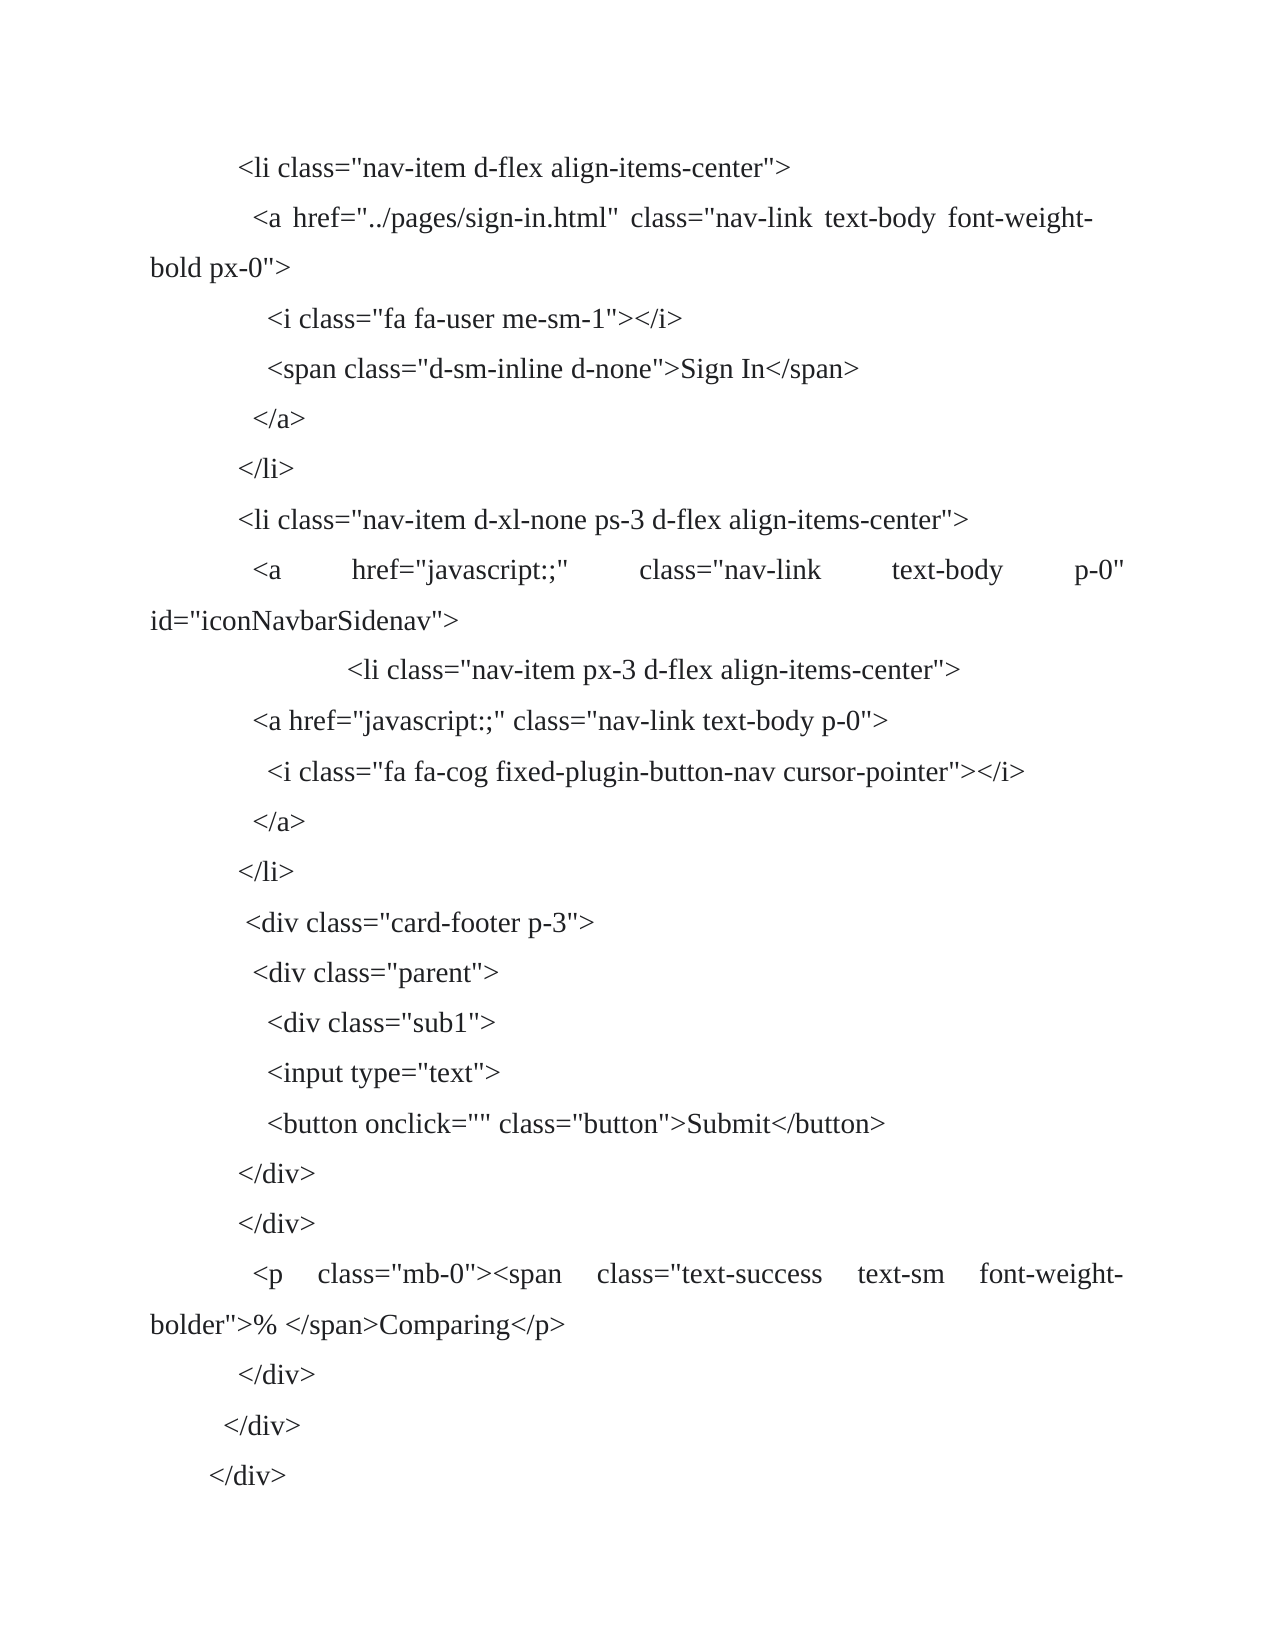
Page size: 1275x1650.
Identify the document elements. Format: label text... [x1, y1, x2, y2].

text <p class="mb-0"><span class="text-success text-sm font-weight- bolder">% </span>Comparing</p> [150, 1257, 1125, 1341]
text </li> [237, 452, 1273, 485]
text </a> [252, 401, 1273, 435]
text </div> [223, 1408, 1273, 1441]
text </div> [208, 1458, 1273, 1491]
text <li class="nav-item px-3 d-flex align-items-center"> [347, 653, 1273, 686]
text </li> [237, 854, 1273, 888]
text <a href="../pages/sign-in.html" class="nav-link text-body font-weight- bold px-0"> [150, 200, 1126, 284]
text <i class="fa fa-user me-sm-1"></i> [267, 301, 1273, 334]
text <li class="nav-item d-xl-none ps-3 d-flex align-items-center"> [237, 502, 1273, 536]
text <input type="text"> [267, 1055, 1273, 1089]
text <div class="parent"> [252, 955, 1273, 988]
text <button onclick="" class="button">Submit</button> [267, 1106, 1273, 1139]
text <a href="javascript:;" class="nav-link text-body p-0"> [252, 703, 1273, 737]
text <i class="fa fa-cog fixed-plugin-button-nav cursor-pointer"></i> [267, 754, 1273, 787]
text <span class="d-sm-inline d-none">Sign In</span> [267, 351, 1273, 385]
text </a> [252, 804, 1273, 837]
text </div> [237, 1156, 1273, 1190]
text </div> [237, 1358, 1273, 1391]
text <li class="nav-item d-flex align-items-center"> [237, 150, 1273, 183]
text <div class="sub1"> [267, 1005, 1273, 1039]
text </div> [237, 1206, 1273, 1240]
text <div class="card-footer p-3"> [245, 905, 1273, 938]
text <a href="javascript:;" class="nav-link text-body p-0" id="iconNavbarSidenav"> [150, 552, 1125, 636]
